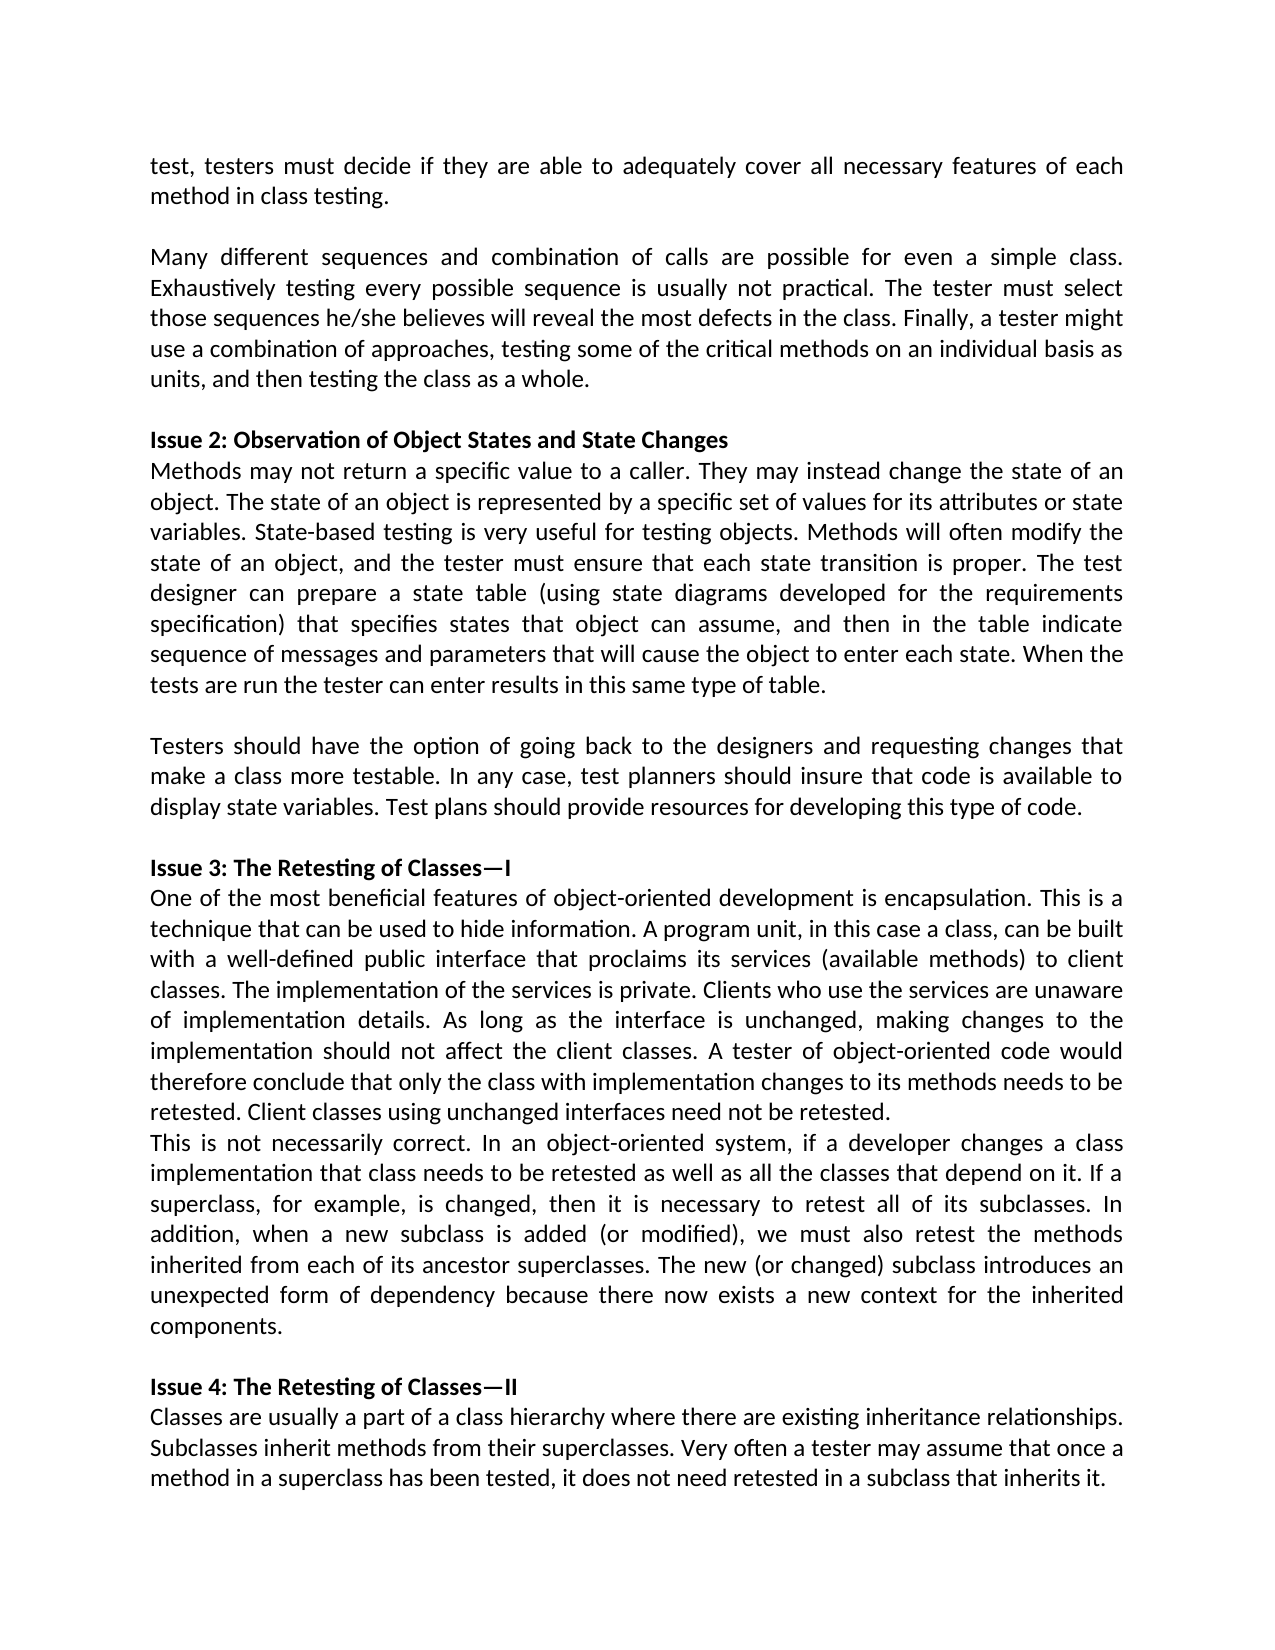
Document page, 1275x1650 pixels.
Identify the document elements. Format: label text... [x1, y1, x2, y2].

text Issue 4: The Retesting of Classes—II [150, 1371, 1125, 1401]
text Testers should have the option of going back to the designers and requesting changes that make a class more testable. In any case, test planners should insure that code is available to display state variables. Test plans should provide resources for developing this type of code. [150, 730, 1125, 821]
text Methods may not return a specific value to a caller. They may instead change the state of an object. The state of an object is represented by a specific set of values for its attributes or state variables. State-based testing is very useful for testing objects. Methods will often modify the state of an object, and the tester must ensure that each state transition is proper. The test designer can prepare a state table (using state diagrams developed for the requirements specification) that specifies states that object can assume, and then in the table indicate sequence of messages and parameters that will cause the object to enter each state. When the tests are run the tester can enter results in this same type of table. [150, 455, 1125, 699]
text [150, 150, 1125, 211]
text Issue 2: Observation of Object States and State Changes [150, 425, 1125, 455]
text Many different sequences and combination of calls are possible for even a simple class. Exhaustively testing every possible sequence is usually not practical. The tester must select those sequences he/she believes will reveal the most defects in the class. Finally, a tester might use a combination of approaches, testing some of the critical methods on an individual basis as units, and then testing the class as a whole. [150, 242, 1125, 394]
text Issue 3: The Retesting of Classes—I [150, 852, 1125, 882]
text Classes are usually a part of a class hierarchy where there are existing inheritance relationships. Subclasses inherit methods from their superclasses. Very often a tester may assume that once a method in a superclass has been tested, it does not need retested in a subclass that inherits it. [150, 1401, 1125, 1493]
text One of the most beneficial features of object-oriented development is encapsulation. This is a technique that can be used to hide information. A program unit, in this case a class, can be built with a well-defined public interface that proclaims its services (available methods) to client classes. The implementation of the services is private. Clients who use the services are unaware of implementation details. As long as the interface is unchanged, making changes to the implementation should not affect the client classes. A tester of object-oriented code would therefore conclude that only the class with implementation changes to its methods needs to be retested. Client classes using unchanged interfaces need not be retested. [150, 882, 1125, 1127]
text This is not necessarily correct. In an object-oriented system, if a developer changes a class implementation that class needs to be retested as well as all the classes that depend on it. If a superclass, for example, is changed, then it is necessary to retest all of its subclasses. In addition, when a new subclass is added (or modified), we must also retest the methods inherited from each of its ancestor superclasses. The new (or changed) subclass introduces an unexpected form of dependency because there now exists a new context for the inherited components. [150, 1127, 1125, 1340]
